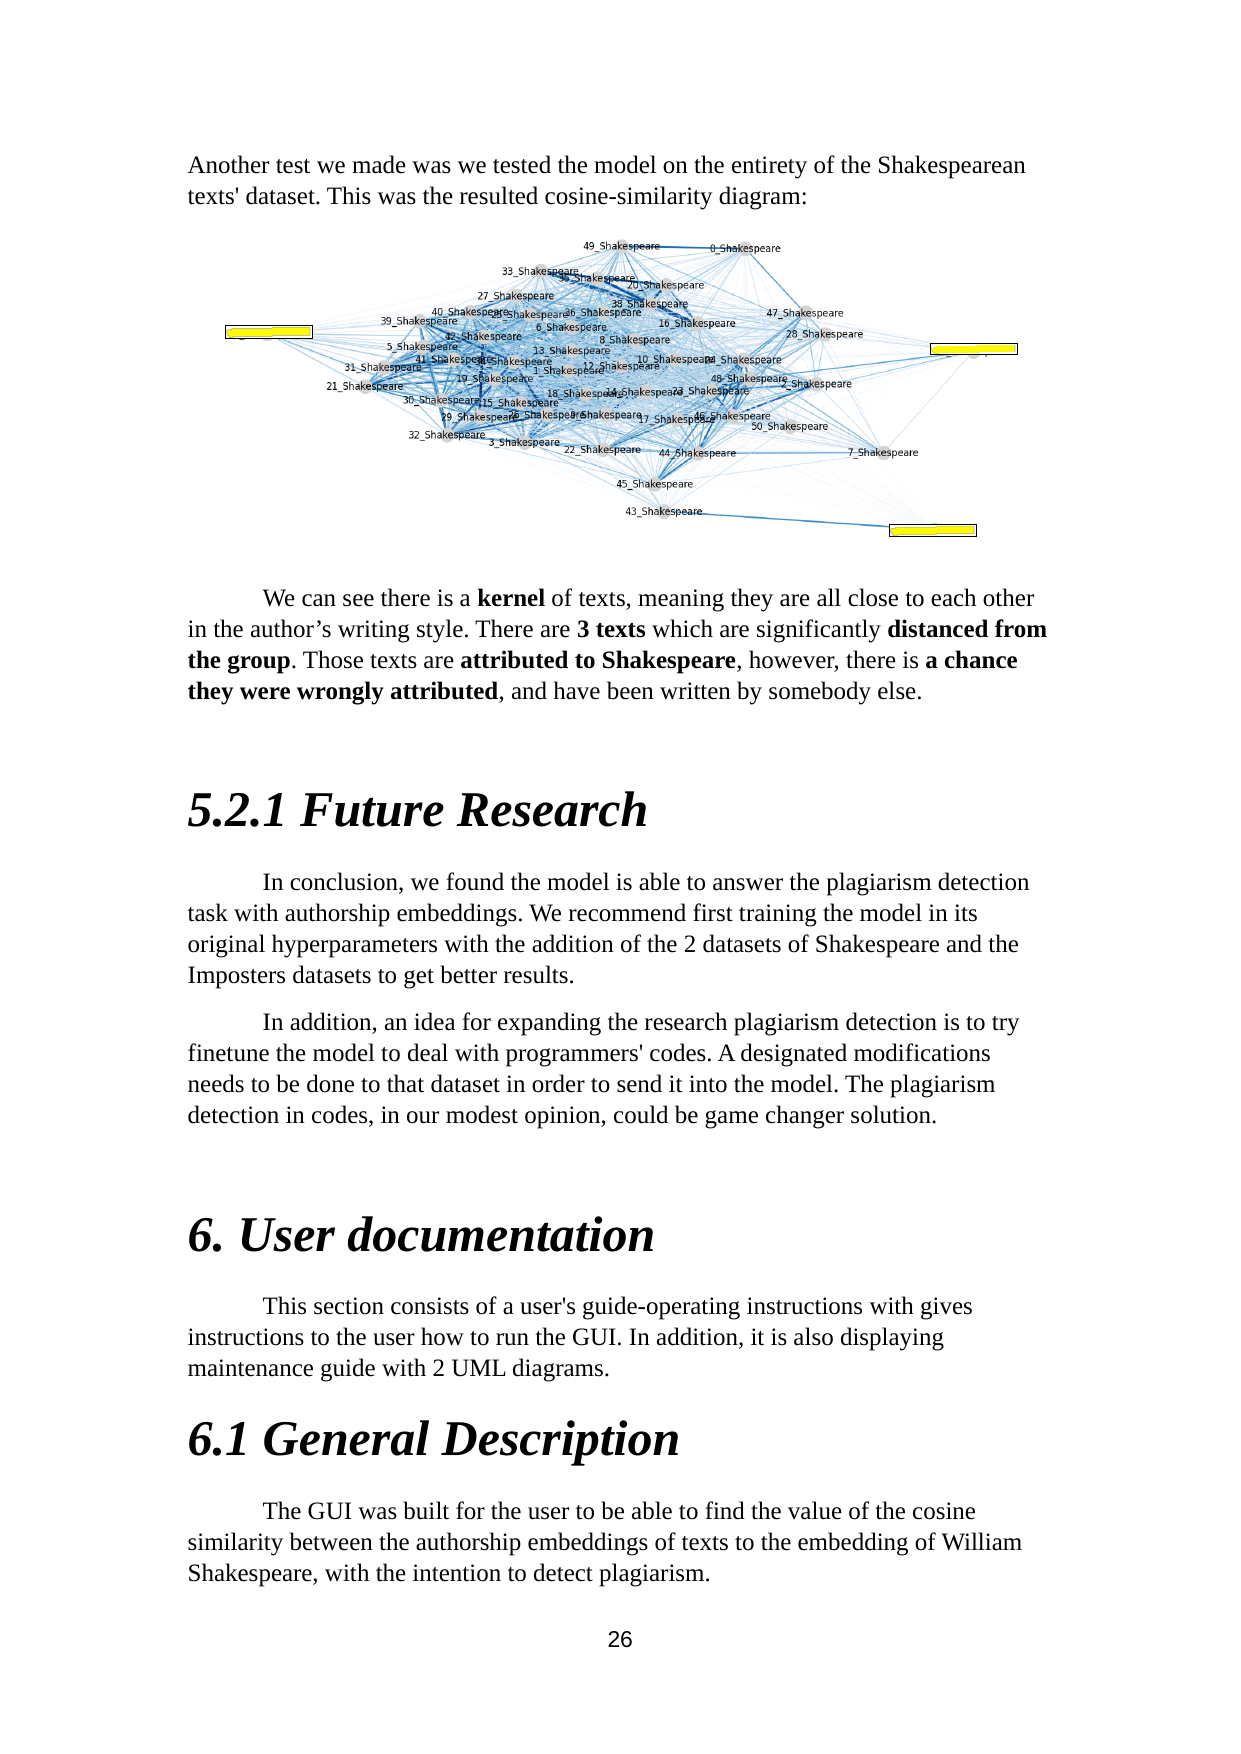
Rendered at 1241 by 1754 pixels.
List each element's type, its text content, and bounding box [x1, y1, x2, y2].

text We can see there is a kernel of texts, meaning they are all close to each other in the author’s writing style. There are 3 texts which are significantly distanced from the group. Those texts are attributed to Shakespeare, however, there is a chance they were wrongly attributed, and have been written by somebody else. [187, 583, 1053, 705]
subtitle 6.1 General Description [187, 1409, 1053, 1467]
text Another test we made was we tested the model on the entirety of the Shakespearean texts' dataset. This was the resulted cosine-similarity diagram: [187, 150, 1053, 212]
text In conclusion, we found the model is able to answer the plagiarism detection task with authorship embeddings. We recommend first training the model in its original hyperparameters with the addition of the 2 datasets of Shakespeare and the Imposters datasets to get better results. [187, 867, 1053, 988]
picture [187, 212, 1053, 565]
text This section consists of a user's guide-operating instructions with gives instructions to the user how to run the GUI. In addition, it is also displaying maintenance guide with 2 UML diagrams. [187, 1291, 1053, 1382]
subtitle 5.2.1 Future Research [187, 780, 1053, 837]
text In addition, an idea for expanding the research plagiarism detection is to try finetune the model to deal with programmers' codes. A designated modifications needs to be done to that dataset in order to send it into the model. The plagiarism detection in codes, in our modest opinion, could be game changer solution. [187, 1007, 1053, 1129]
subtitle 6. User documentation [187, 1204, 1053, 1262]
text The GUI was built for the user to be able to find the value of the cosine similarity between the authorship embeddings of texts to the embedding of William Shakespeare, with the intention to detect plagiarism. [187, 1496, 1053, 1587]
